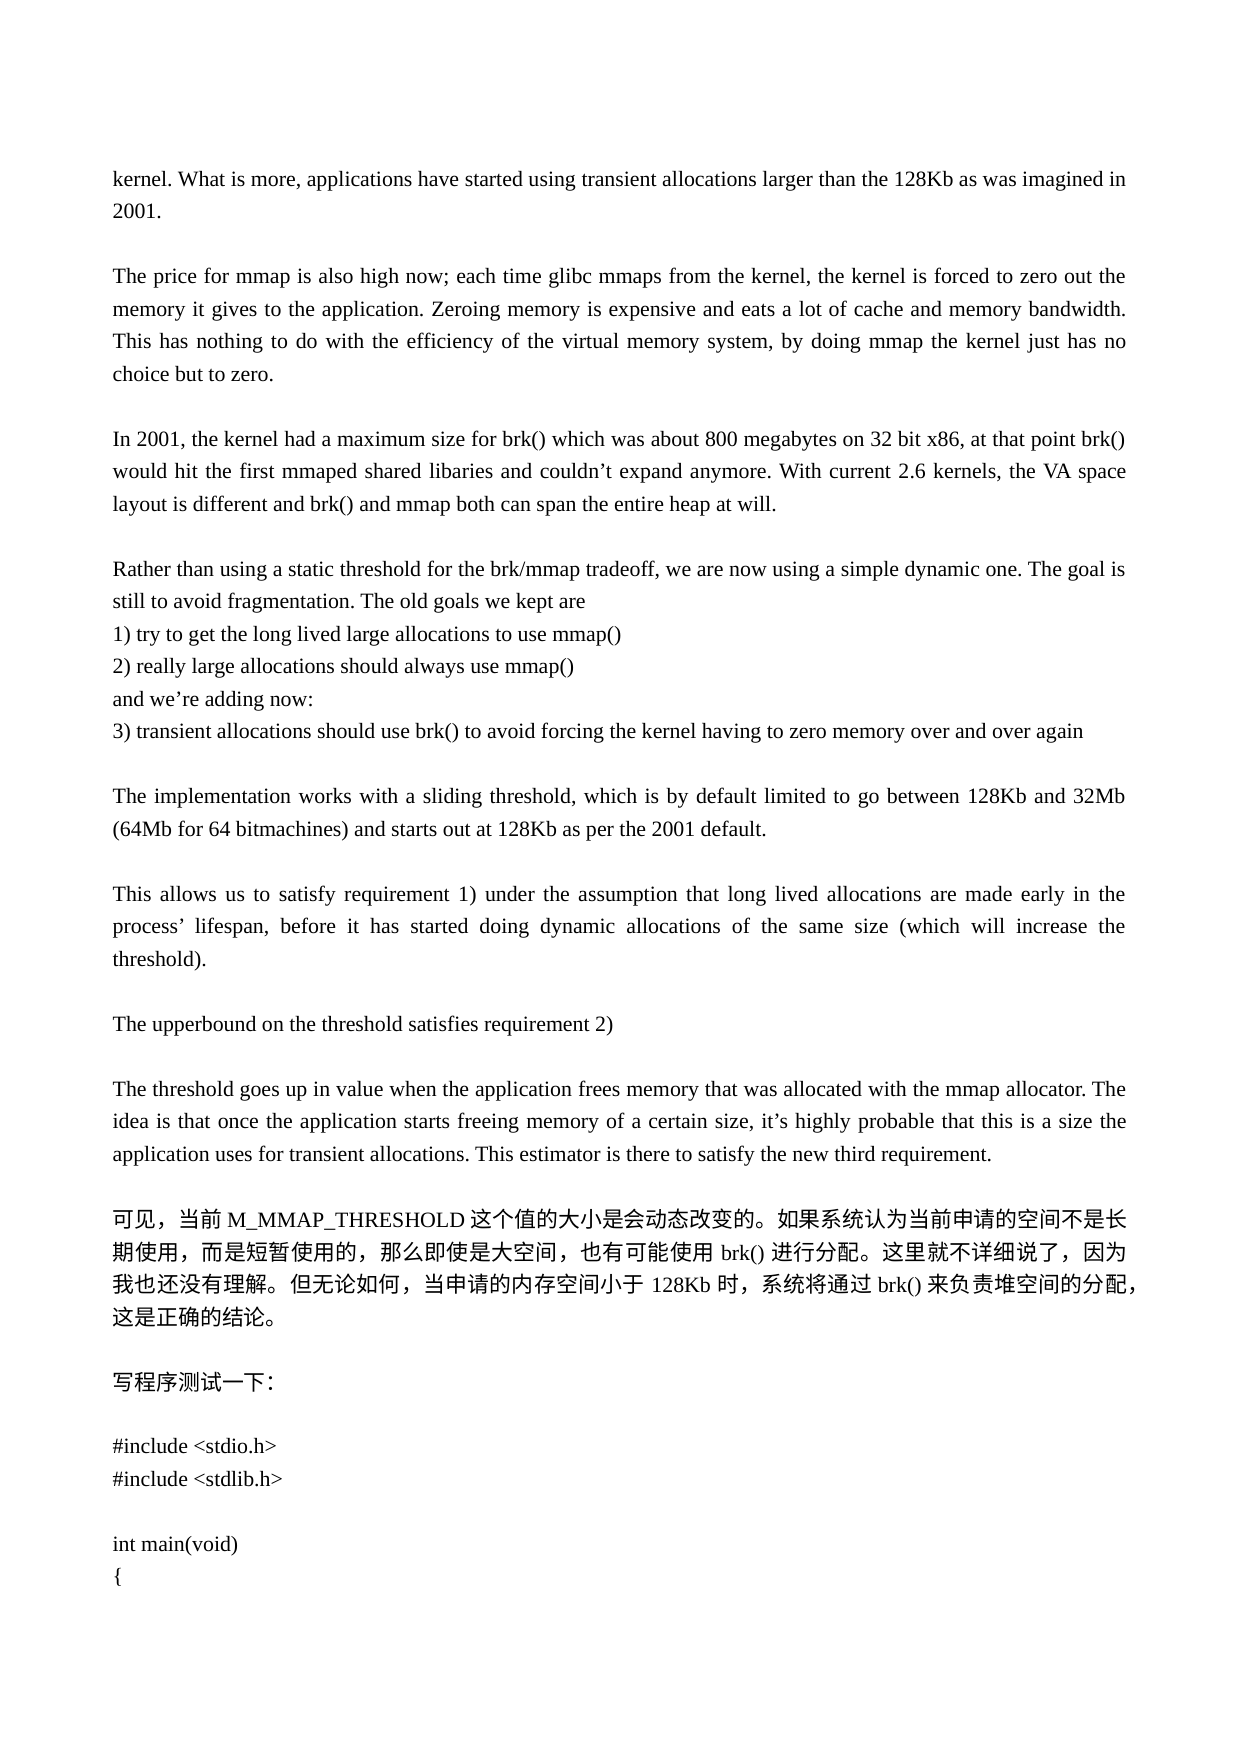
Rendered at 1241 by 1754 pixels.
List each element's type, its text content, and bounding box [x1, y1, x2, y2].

text 写程序测试一下： [112, 1364, 1128, 1397]
text The threshold goes up in value when the application frees memory that was allocated with the mmap allocator. The idea is that once the application starts freeing memory of a certain size, it’s highly probable that this is a size the application uses for transient allocations. This estimator is there to satisfy the new third requirement. [112, 1072, 1128, 1169]
text 1) try to get the long lived large allocations to use mmap() [112, 617, 1128, 649]
text This allows us to satisfy requirement 1) under the assumption that long lived allocations are made early in the process’ lifespan, before it has started doing dynamic allocations of the same size (which will increase the threshold). [112, 877, 1128, 974]
text { [112, 1559, 1128, 1592]
text and we’re adding now: [112, 682, 1128, 714]
text int main(void) [112, 1527, 1128, 1559]
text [112, 162, 1128, 227]
text The price for mmap is also high now; each time glibc mmaps from the kernel, the kernel is forced to zero out the memory it gives to the application. Zeroing memory is expensive and eats a lot of cache and memory bandwidth. This has nothing to do with the efficiency of the virtual memory system, by doing mmap the kernel just has no choice but to zero. [112, 259, 1128, 389]
text 可见，当前 M_MMAP_THRESHOLD 这个值的大小是会动态改变的。如果系统认为当前申请的空间不是长期使用，而是短暂使用的，那么即使是大空间，也有可能使用 brk() 进行分配。这里就不详细说了，因为我也还没有理解。但无论如何，当申请的内存空间小于 128Kb 时，系统将通过 brk() 来负责堆空间的分配，这是正确的结论。 [112, 1202, 1128, 1332]
text #include <stdio.h> [112, 1429, 1128, 1462]
text The implementation works with a sliding threshold, which is by default limited to go between 128Kb and 32Mb (64Mb for 64 bitmachines) and starts out at 128Kb as per the 2001 default. [112, 779, 1128, 844]
text 3) transient allocations should use brk() to avoid forcing the kernel having to zero memory over and over again [112, 714, 1128, 747]
text The upperbound on the threshold satisfies requirement 2) [112, 1007, 1128, 1039]
text In 2001, the kernel had a maximum size for brk() which was about 800 megabytes on 32 bit x86, at that point brk() would hit the first mmaped shared libaries and couldn’t expand anymore. With current 2.6 kernels, the VA space layout is different and brk() and mmap both can span the entire heap at will. [112, 422, 1128, 519]
text 2) really large allocations should always use mmap() [112, 649, 1128, 682]
text #include <stdlib.h> [112, 1462, 1128, 1494]
text Rather than using a static threshold for the brk/mmap tradeoff, we are now using a simple dynamic one. The goal is still to avoid fragmentation. The old goals we kept are [112, 552, 1128, 617]
